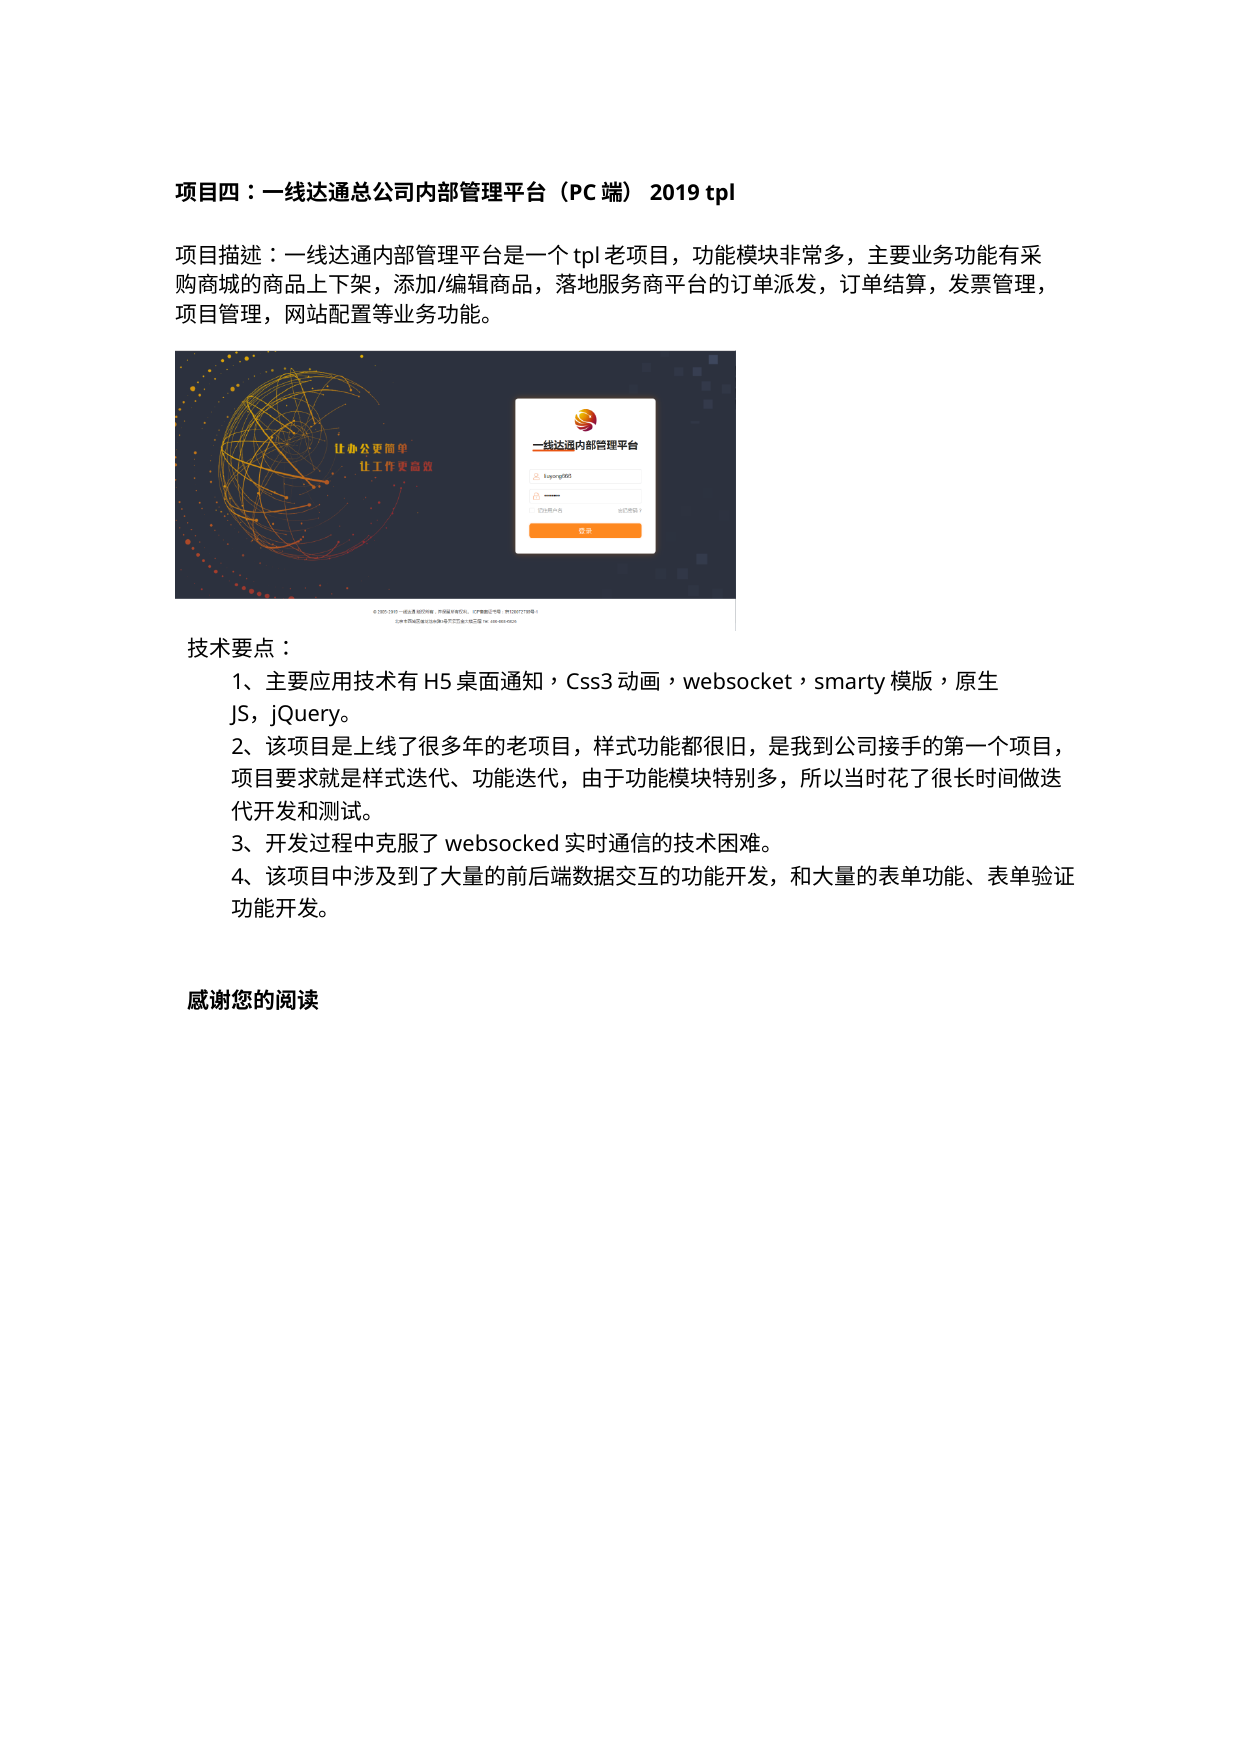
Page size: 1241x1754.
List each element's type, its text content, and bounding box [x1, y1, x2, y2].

text 项目描述：一线达通内部管理平台是一个tpl老项目，功能模块非常多，主要业务功能有采购商城的商品上下架，添加/编辑商品，落地服务商平台的订单派发，订单结算，发票管理，项目管理，网站配置等业务功能。 [175, 240, 1053, 328]
subtitle 项目四：一线达通总公司内部管理平台（PC端） 2019 tpl [175, 173, 1078, 207]
picture [175, 350, 736, 631]
text 技术要点： [187, 631, 1078, 663]
list 该项目是上线了很多年的老项目，样式功能都很旧，是我到公司接手的第一个项目，项目要求就是样式迭代、功能迭代，由于功能模块特别多，所以当时花了很长时间做迭代开发和测试。 [231, 728, 1078, 826]
subtitle 感谢您的阅读 [187, 985, 1078, 1014]
list 开发过程中克服了websocked实时通信的技术困难。 [231, 826, 1078, 858]
list 主要应用技术有H5桌面通知，Css3动画，websocket，smarty模版，原生JS，jQuery。 [231, 663, 1078, 728]
list 该项目中涉及到了大量的前后端数据交互的功能开发，和大量的表单功能、表单验证功能开发。 [231, 858, 1078, 923]
